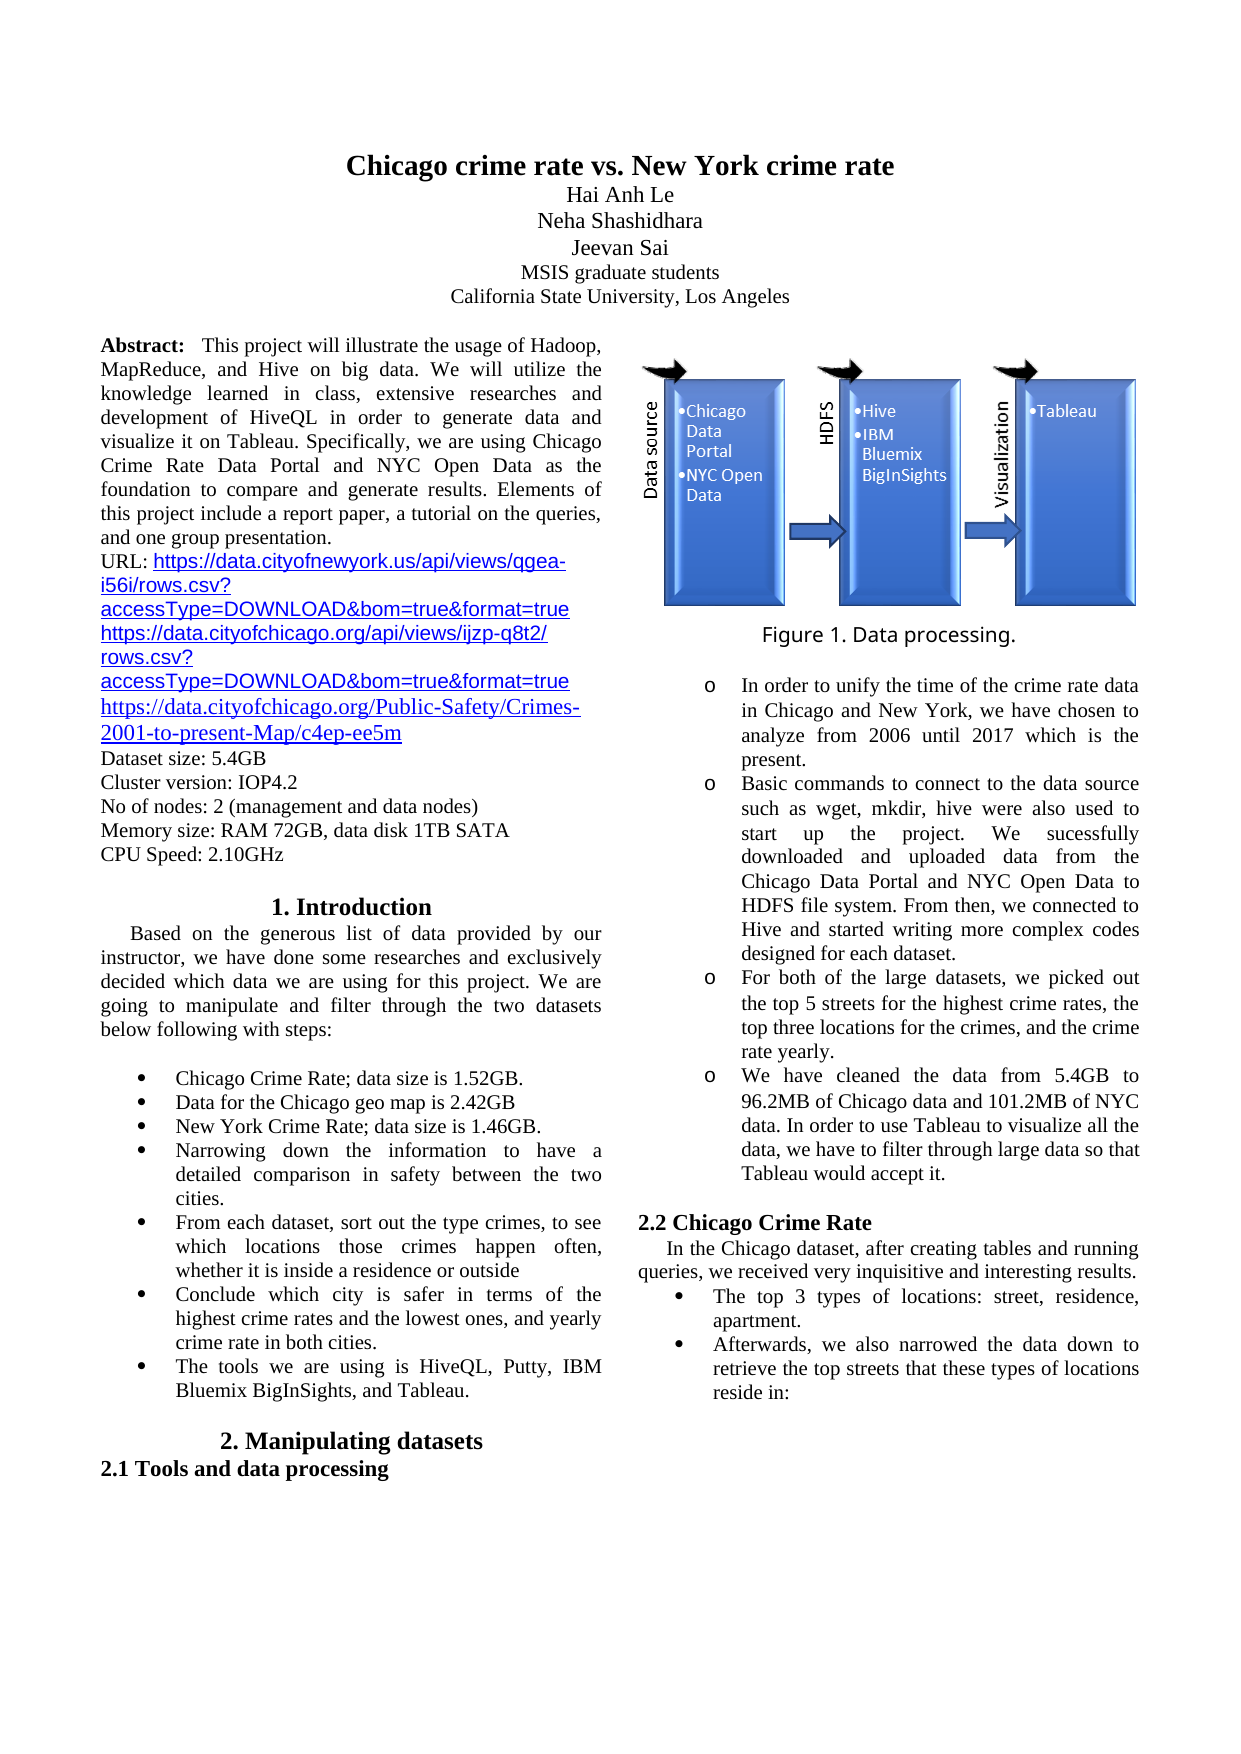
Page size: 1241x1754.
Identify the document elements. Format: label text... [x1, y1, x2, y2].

text 2.1 Tools and data processing [100, 1455, 602, 1482]
list We have cleaned the data from 5.4GB to 96.2MB of Chicago data and 101.2MB of NYC data. In order to use Tableau to visualize all the data, we have to filter through large data so that Tableau would accept it. [703, 1063, 1140, 1185]
text Neha Shashidhara [100, 208, 1140, 234]
list From each dataset, sort out the type crimes, to see which locations those crimes happen often, whether it is inside a residence or outside [138, 1210, 602, 1282]
text 1. Introduction [100, 892, 602, 921]
text https://data.cityofchicago.org/api/views/ijzp-q8t2/rows.csv?accessType=DOWNLOAD&bom=true&format=true [100, 621, 602, 693]
list Narrowing down the information to have a detailed comparison in safety between the two cities. [138, 1138, 602, 1210]
text URL: https://data.cityofnewyork.us/api/views/qgea-i56i/rows.csv?accessType=DOWNLOAD&bom=true&format=true [100, 549, 602, 621]
text MSIS graduate students [100, 260, 1140, 284]
picture [638, 356, 1139, 607]
text https://data.cityofchicago.org/Public-Safety/Crimes-2001-to-present-Map/c4ep-ee5m [100, 693, 602, 746]
text Chicago crime rate vs. New York crime rate [100, 148, 1140, 181]
list Basic commands to connect to the data source such as wget, mkdir, hive were also used to start up the project. We sucessfully downloaded and uploaded data from the Chicago Data Portal and NYC Open Data to HDFS file system. From then, we connected to Hive and started writing more complex codes designed for each dataset. [703, 771, 1140, 965]
text Memory size: RAM 72GB, data disk 1TB SATA [100, 818, 602, 842]
list Chicago Crime Rate; data size is 1.52GB. [138, 1066, 602, 1089]
text Hai Anh Le [100, 181, 1140, 208]
list Conclude which city is safer in terms of the highest crime rates and the lowest ones, and yearly crime rate in both cities. [138, 1282, 602, 1354]
list In order to unify the time of the crime rate data in Chicago and New York, we have chosen to analyze from 2006 until 2017 which is the present. [703, 673, 1140, 771]
list New York Crime Rate; data size is 1.46GB. [138, 1114, 602, 1138]
text In the Chicago dataset, after creating tables and running queries, we received very inquisitive and interesting results. [638, 1235, 1140, 1283]
list The tools we are using is HiveQL, Putty, IBM Bluemix BigInSights, and Tableau. [138, 1354, 602, 1402]
text Cluster version: IOP4.2 [100, 770, 602, 794]
text Abstract: This project will illustrate the usage of Hadoop, MapReduce, and Hive on big data. We will utilize the knowledge learned in class, extensive researches and development of HiveQL in order to generate data and visualize it on Tableau. Specifically, we are using Chicago Crime Rate Data Portal and NYC Open Data as the foundation to compare and generate results. Elements of this project include a report paper, a tutorial on the queries, and one group presentation. [100, 332, 602, 549]
list For both of the large datasets, we picked out the top 5 streets for the highest crime rates, the top three locations for the crimes, and the crime rate yearly. [703, 965, 1140, 1063]
text 2.2 Chicago Crime Rate [638, 1209, 1140, 1235]
text Based on the generous list of data provided by our instructor, we have done some researches and exclusively decided which data we are using for this project. We are going to manipulate and filter through the two datasets below following with steps: [100, 921, 602, 1041]
text Figure 1. Data processing. [638, 620, 1140, 649]
list Data for the Chicago geo map is 2.42GB [138, 1089, 602, 1114]
text Dataset size: 5.4GB [100, 746, 602, 770]
text Jeevan Sai [100, 234, 1140, 260]
list The top 3 types of locations: street, residence, apartment. [675, 1283, 1140, 1332]
subtitle 2. Manipulating datasets [100, 1426, 602, 1455]
text CPU Speed: 2.10GHz [100, 842, 602, 866]
list Afterwards, we also narrowed the data down to retrieve the top streets that these types of locations reside in: [675, 1332, 1140, 1404]
text California State University, Los Angeles [100, 284, 1140, 308]
text No of nodes: 2 (management and data nodes) [100, 794, 602, 818]
